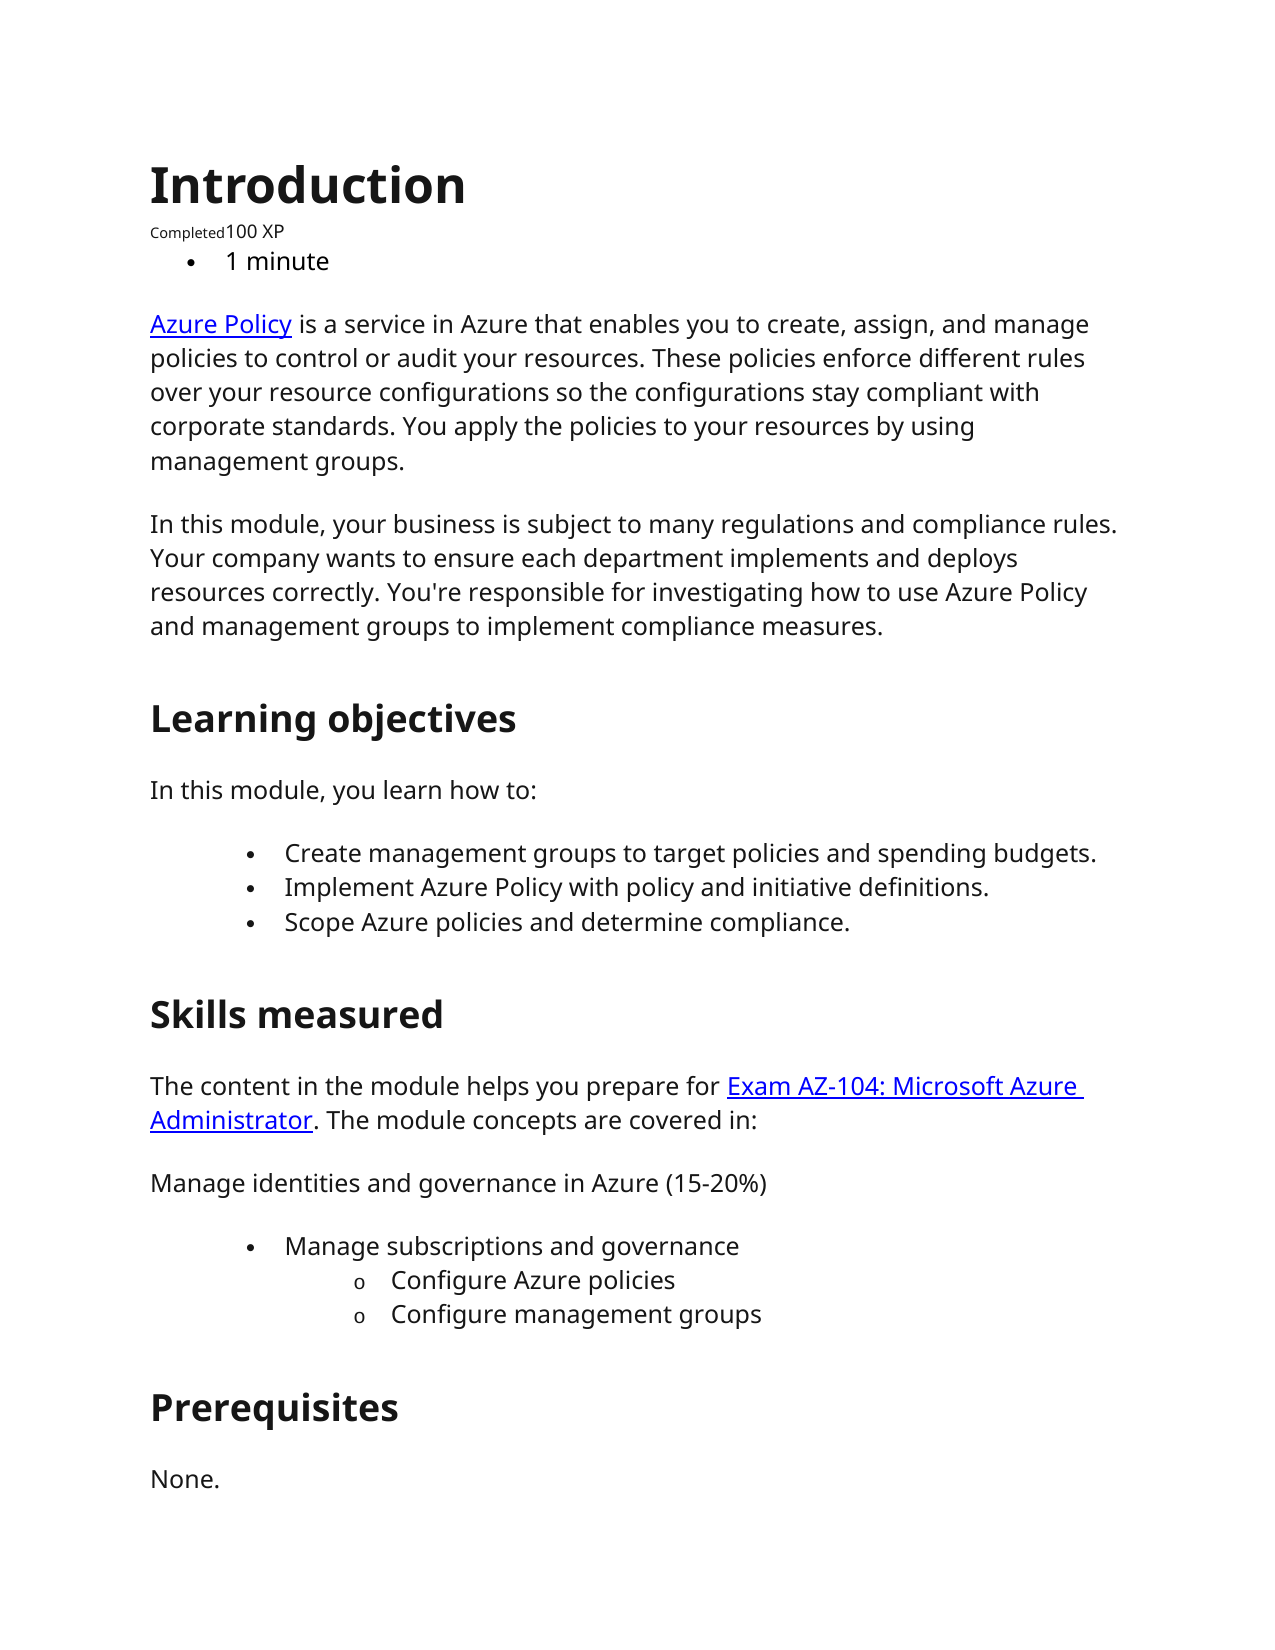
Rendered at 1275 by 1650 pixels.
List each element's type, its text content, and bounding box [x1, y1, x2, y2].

text Learning objectives [150, 693, 1125, 744]
text Azure Policy is a service in Azure that enables you to create, assign, and manage policies to control or audit your resources. These policies enforce different rules over your resource configurations so the configurations stay compliant with corporate standards. You apply the policies to your resources by using management groups. [150, 307, 1125, 477]
text In this module, you learn how to: [150, 773, 1125, 807]
text In this module, your business is subject to many regulations and compliance rules. Your company wants to ensure each department implements and deploys resources correctly. You're responsible for investigating how to use Azure Policy and management groups to implement compliance measures. [150, 506, 1125, 643]
list Create management groups to target policies and spending budgets. [247, 836, 1125, 870]
list Configure management groups [353, 1297, 1125, 1331]
text None. [150, 1461, 1125, 1495]
text Prerequisites [150, 1381, 1125, 1432]
text Completed100 XP [150, 218, 1125, 244]
text Manage identities and governance in Azure (15-20%) [150, 1166, 1125, 1200]
text Skills measured [150, 988, 1125, 1039]
list 1 minute [187, 244, 1125, 278]
list Manage subscriptions and governance [247, 1229, 1125, 1263]
text Introduction [150, 150, 1125, 218]
list Configure Azure policies [353, 1263, 1125, 1297]
text The content in the module helps you prepare for Exam AZ-104: Microsoft Azure Administrator. The module concepts are covered in: [150, 1068, 1125, 1137]
list Scope Azure policies and determine compliance. [247, 904, 1125, 938]
list Implement Azure Policy with policy and initiative definitions. [247, 870, 1125, 904]
